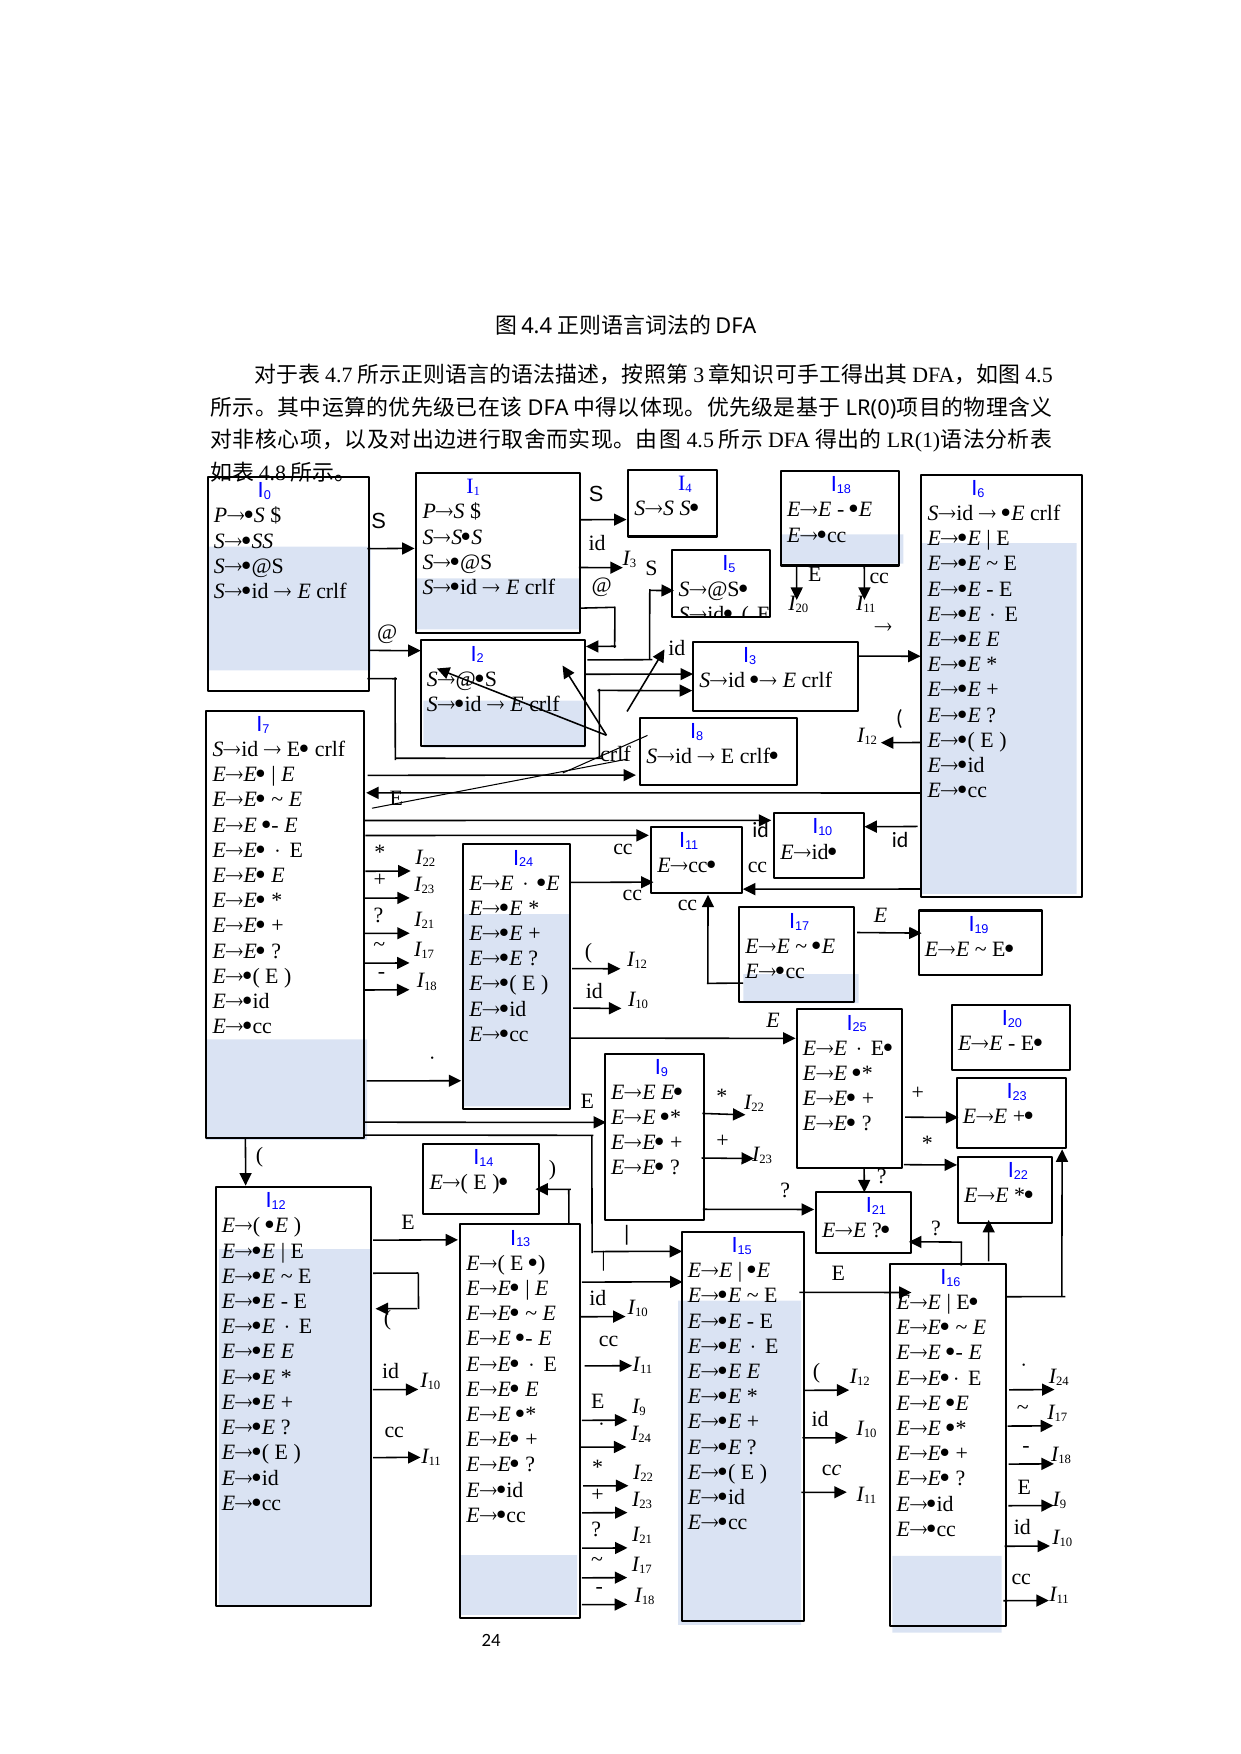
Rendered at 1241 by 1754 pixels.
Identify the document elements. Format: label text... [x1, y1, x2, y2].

list 对于表4.7所示正则语言的语法描述，按照第3章知识可手工得出其DFA，如图4.5所示。其中运算的优先级已在该DFA中得以体现。优先级是基于LR(0)项目的物理含义对非核心项，以及对出边进行取舍而实现。由图4.5所示DFA得出的LR(1)语法分析表如表4.8所示。 [210, 357, 1053, 487]
text 图4.4 正则语言词法的DFA [210, 308, 1053, 341]
